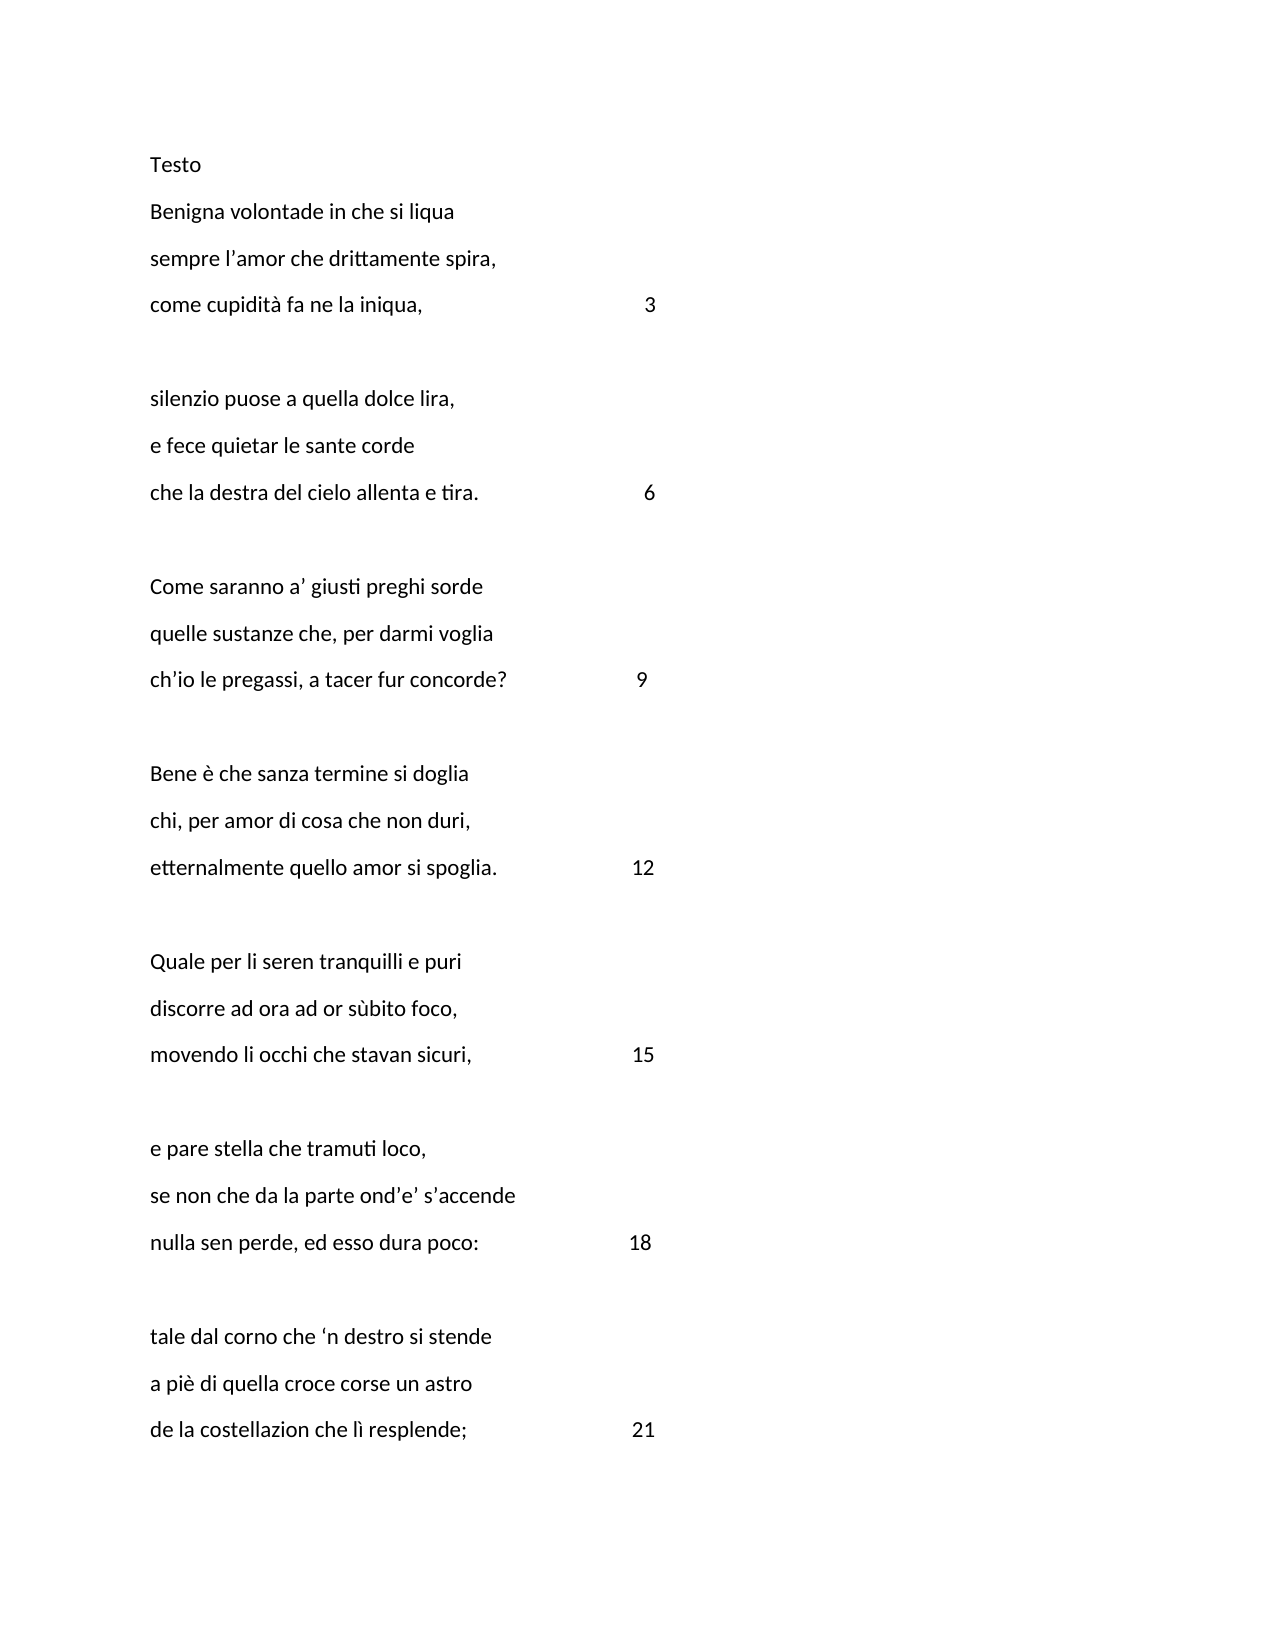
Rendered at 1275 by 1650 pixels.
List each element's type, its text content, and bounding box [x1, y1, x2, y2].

text nulla sen perde, ed esso dura poco: 18 [150, 1228, 1125, 1256]
text movendo li occhi che stavan sicuri, 15 [150, 1041, 1125, 1069]
text Quale per li seren tranquilli e puri [150, 947, 1125, 975]
text Testo [150, 150, 1125, 178]
text che la destra del cielo allenta e tira. 6 [150, 478, 1125, 506]
text de la costellazion che lì resplende; 21 [150, 1416, 1125, 1444]
text e pare stella che tramuti loco, [150, 1134, 1125, 1162]
text Come saranno a’ giusti preghi sorde [150, 572, 1125, 600]
text a piè di quella croce corse un astro [150, 1369, 1125, 1397]
text etternalmente quello amor si spoglia. 12 [150, 853, 1125, 881]
text come cupidità fa ne la iniqua, 3 [150, 291, 1125, 319]
text e fece quietar le sante corde [150, 431, 1125, 459]
text se non che da la parte ond’e’ s’accende [150, 1181, 1125, 1209]
text Benigna volontade in che si liqua [150, 197, 1125, 225]
text sempre l’amor che drittamente spira, [150, 244, 1125, 272]
text discorre ad ora ad or sùbito foco, [150, 994, 1125, 1022]
text quelle sustanze che, per darmi voglia [150, 619, 1125, 647]
text chi, per amor di cosa che non duri, [150, 806, 1125, 834]
text silenzio puose a quella dolce lira, [150, 384, 1125, 412]
text tale dal corno che ‘n destro si stende [150, 1322, 1125, 1350]
text ch’io le pregassi, a tacer fur concorde? 9 [150, 666, 1125, 694]
text Bene è che sanza termine si doglia [150, 759, 1125, 787]
